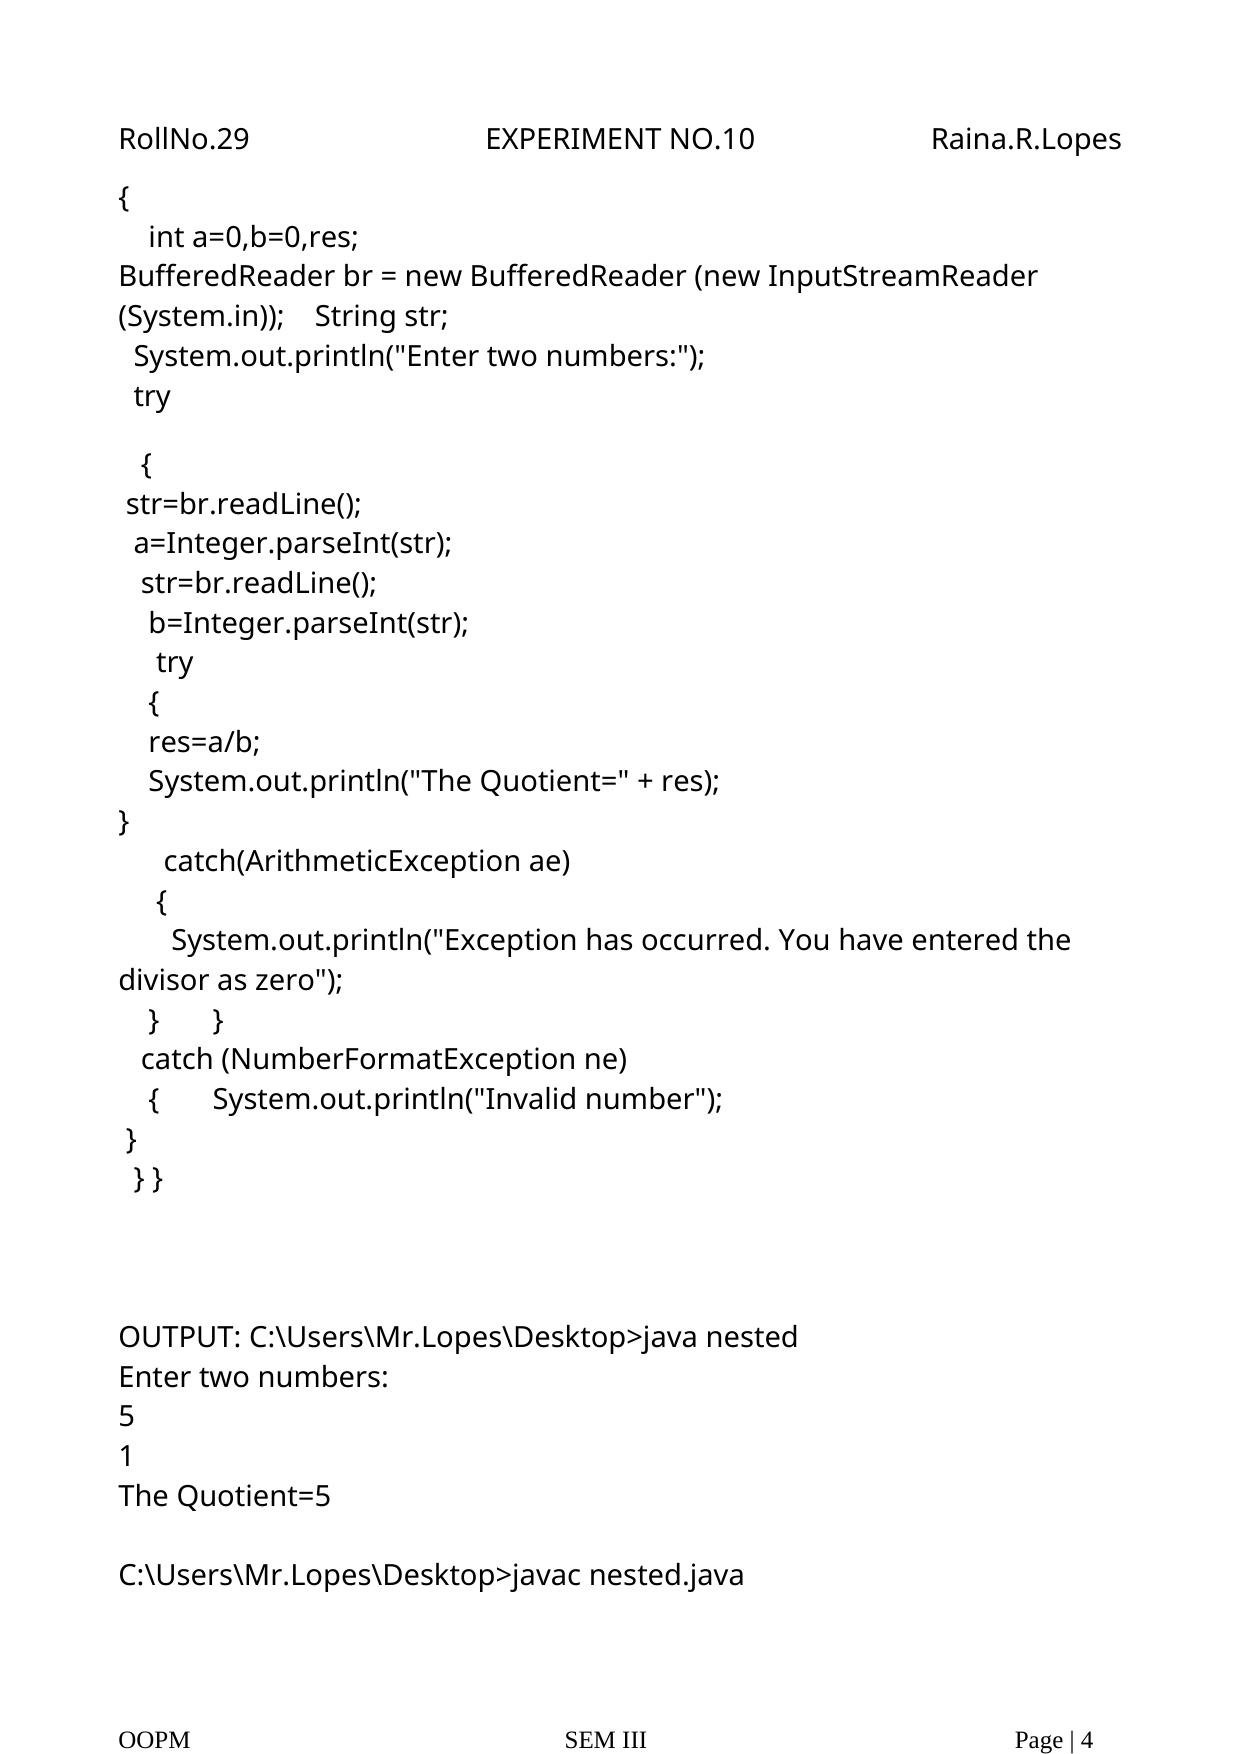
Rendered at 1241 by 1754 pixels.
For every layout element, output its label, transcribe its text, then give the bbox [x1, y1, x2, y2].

text System.out.println("Exception has occurred. You have entered the divisor as zero"); [118, 919, 1122, 999]
text OUTPUT: C:\Users\Mr.Lopes\Desktop>java nested [118, 1316, 1122, 1356]
text { [118, 176, 1122, 216]
text { System.out.println("Invalid number"); [118, 1078, 1122, 1118]
text BufferedReader br = new BufferedReader (new InputStreamReader (System.in)); String str; [118, 256, 1122, 335]
text int a=0,b=0,res; [118, 216, 1122, 256]
text a=Integer.parseInt(str); [118, 523, 1122, 562]
text C:\Users\Mr.Lopes\Desktop>javac nested.java [118, 1554, 1122, 1594]
text catch(ArithmeticException ae) [118, 840, 1122, 880]
text System.out.println("The Quotient=" + res); [118, 761, 1122, 800]
text System.out.println("Enter two numbers:"); [118, 335, 1122, 375]
text } } [118, 1158, 1122, 1197]
text The Quotient=5 [118, 1475, 1122, 1515]
text catch (NumberFormatException ne) [118, 1038, 1122, 1078]
text { [118, 681, 1122, 721]
text { [118, 443, 1122, 483]
text } [118, 1118, 1122, 1158]
text 1 [118, 1435, 1122, 1475]
text try [118, 375, 1122, 414]
text { [118, 880, 1122, 919]
text b=Integer.parseInt(str); [118, 602, 1122, 642]
text 5 [118, 1396, 1122, 1435]
text str=br.readLine(); [118, 562, 1122, 602]
text } } [118, 999, 1122, 1038]
text str=br.readLine(); [118, 483, 1122, 523]
text try [118, 642, 1122, 681]
text res=a/b; [118, 721, 1122, 761]
text } [118, 800, 1122, 840]
text Enter two numbers: [118, 1356, 1122, 1396]
